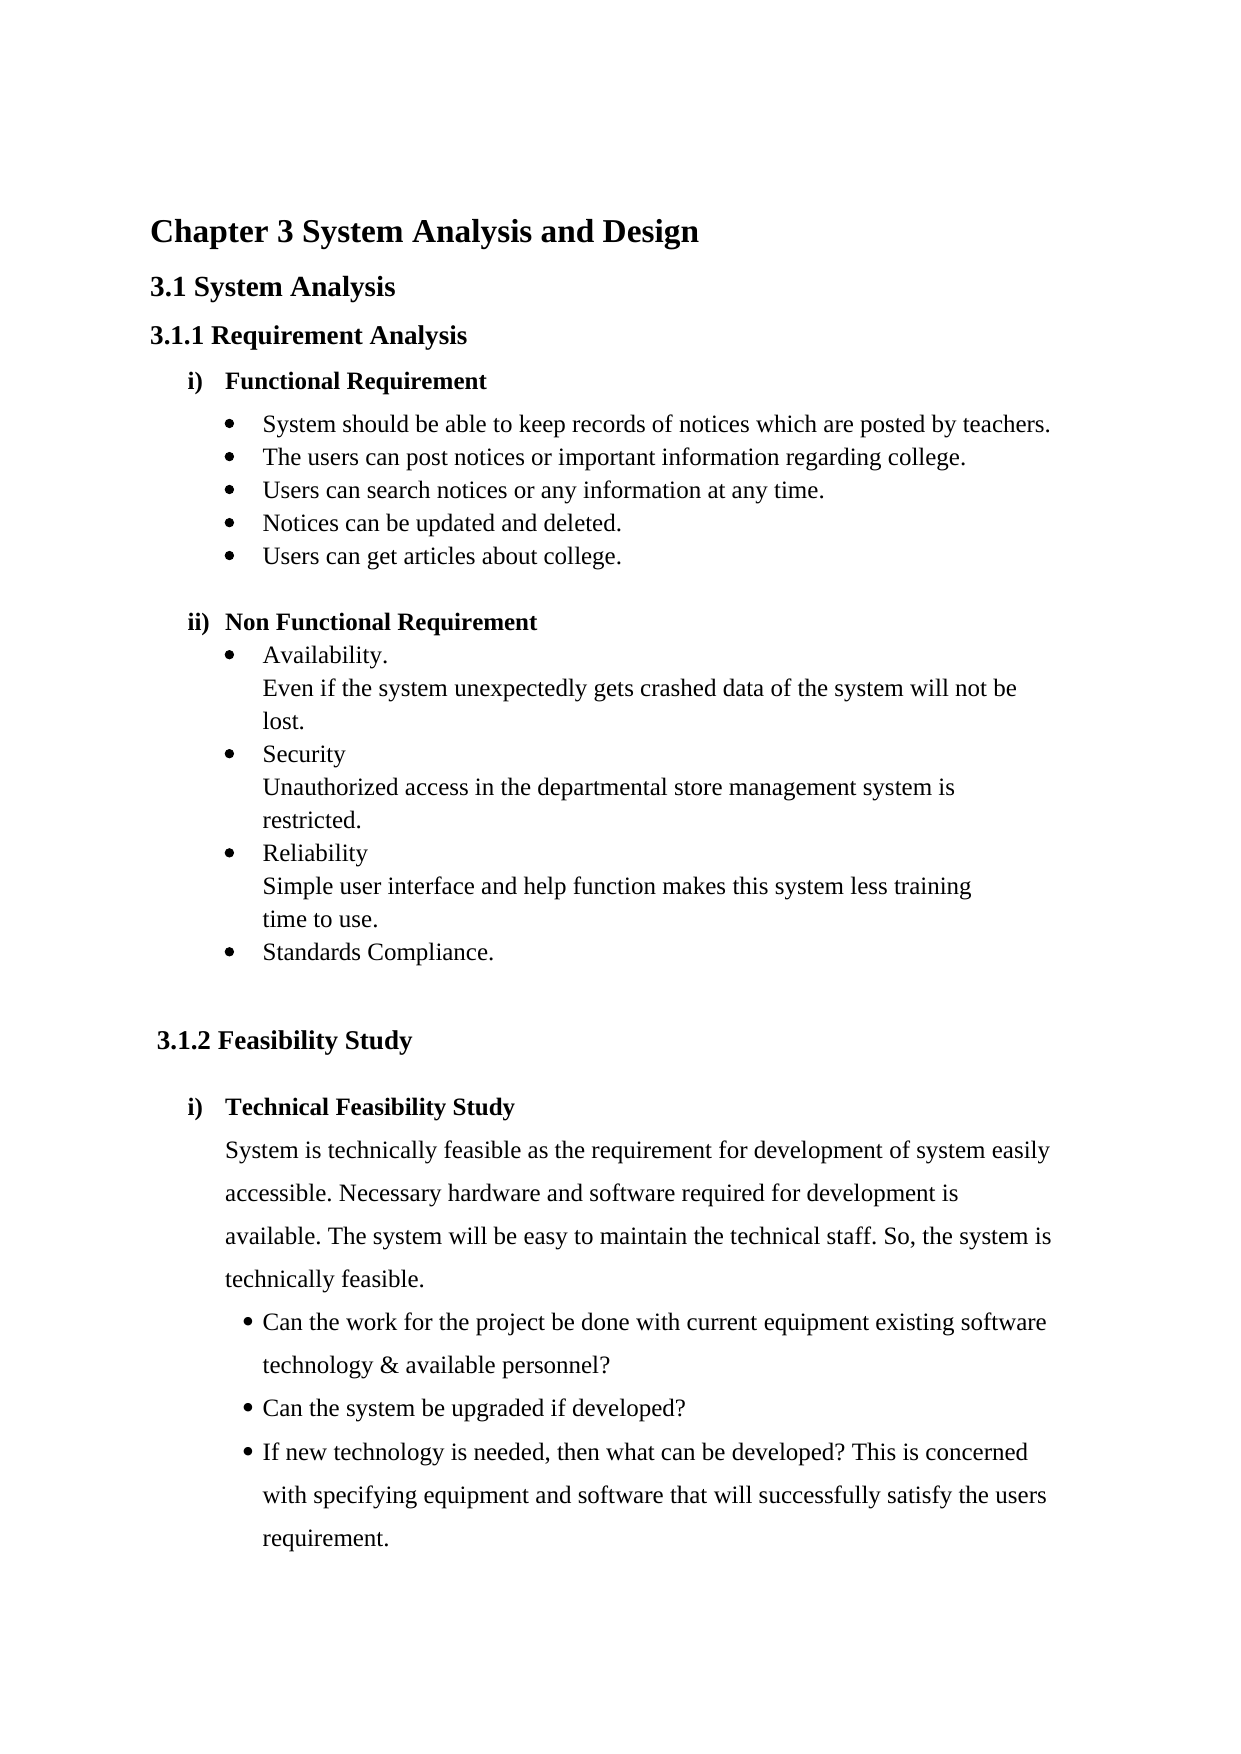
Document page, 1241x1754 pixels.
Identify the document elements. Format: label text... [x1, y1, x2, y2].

list Users can get articles about college. [225, 541, 1053, 570]
list Simple user interface and help function makes this system less training [262, 871, 1053, 900]
list Standards Compliance. [225, 937, 1053, 966]
list Reliability [225, 838, 1053, 867]
subtitle 3.1.1 Requirement Analysis [150, 319, 1053, 350]
list The users can post notices or important information regarding college. [225, 442, 1053, 471]
list restricted. [262, 805, 1053, 834]
list Availability. [225, 640, 1053, 669]
text 3.1.2 Feasibility Study [150, 1024, 1053, 1055]
list Can the system be upgraded if developed? [244, 1393, 1053, 1422]
list System is technically feasible as the requirement for development of system easily accessible. Necessary hardware and software required for development is available. The system will be easy to maintain the technical staff. So, the system is technically feasible. [225, 1135, 1053, 1293]
subtitle System Analysis and Design [150, 211, 1053, 250]
list Unauthorized access in the departmental store management system is [262, 772, 1053, 801]
list Even if the system unexpectedly gets crashed data of the system will not be lost. [262, 673, 1053, 735]
subtitle 3.1 System Analysis [150, 269, 1053, 302]
list Users can search notices or any information at any time. [225, 475, 1053, 504]
list Non Functional Requirement [187, 607, 1053, 636]
list Functional Requirement [187, 366, 1053, 394]
list If new technology is needed, then what can be developed? This is concerned with specifying equipment and software that will successfully satisfy the users requirement. [244, 1437, 1053, 1552]
list time to use. [262, 904, 1053, 933]
list Can the work for the project be done with current equipment existing software technology & available personnel? [244, 1307, 1053, 1379]
list Security [225, 739, 1053, 768]
list System should be able to keep records of notices which are posted by teachers. [225, 409, 1053, 438]
list Notices can be updated and deleted. [225, 508, 1053, 537]
list Technical Feasibility Study [187, 1092, 1053, 1120]
